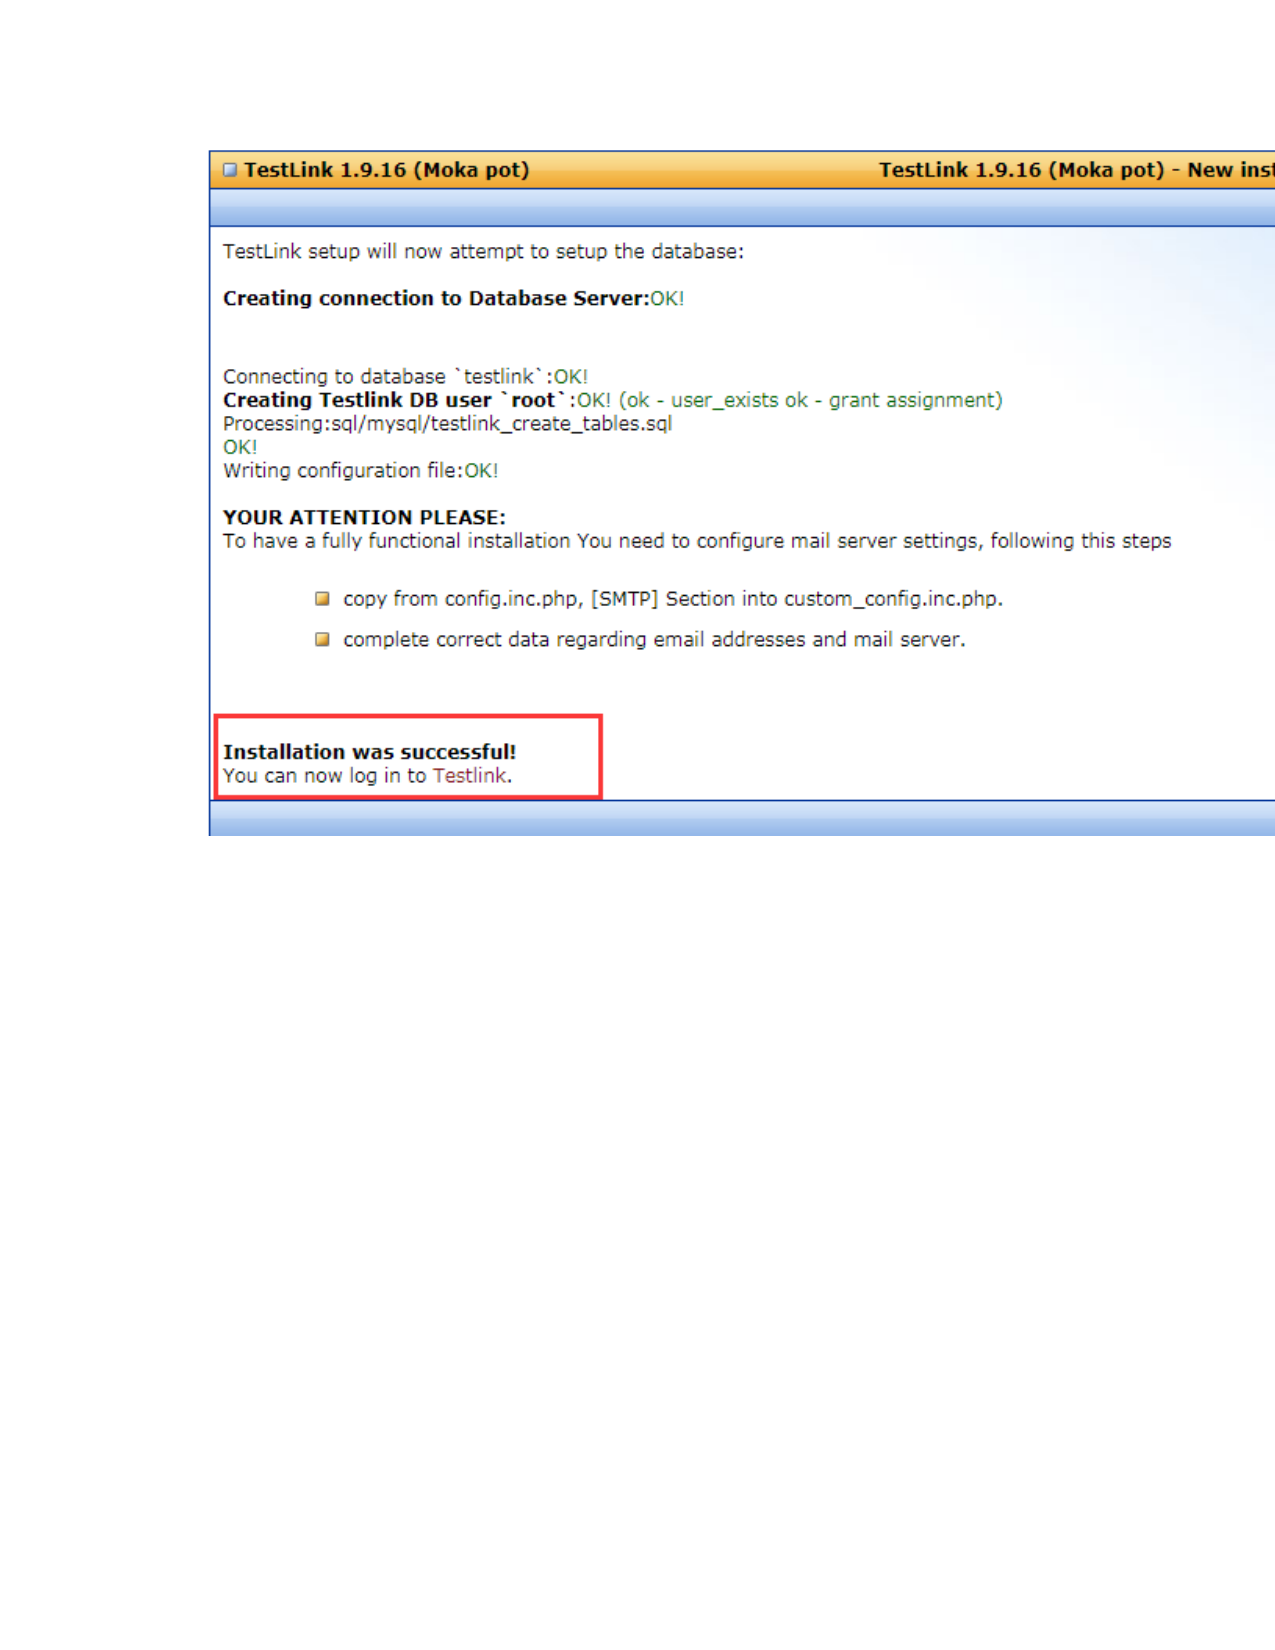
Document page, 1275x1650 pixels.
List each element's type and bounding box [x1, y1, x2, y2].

picture [206, 150, 1275, 836]
